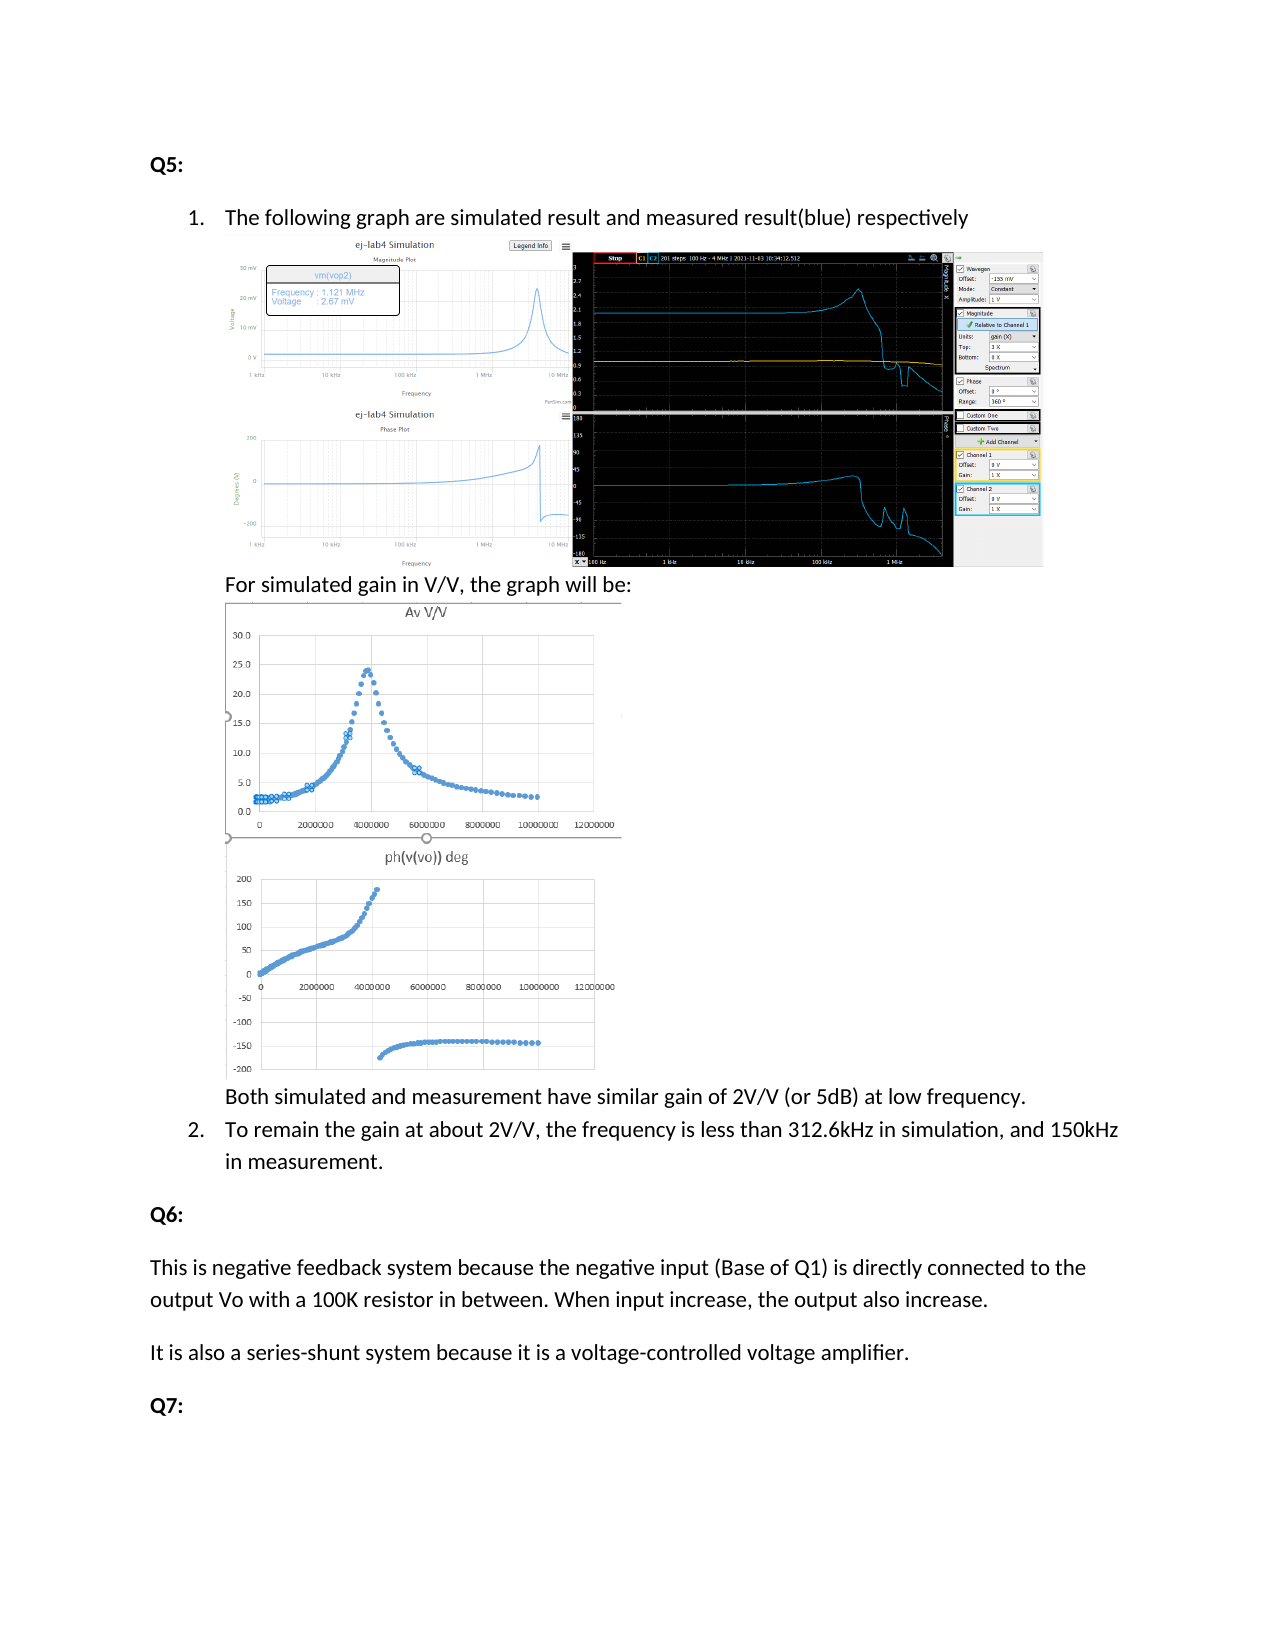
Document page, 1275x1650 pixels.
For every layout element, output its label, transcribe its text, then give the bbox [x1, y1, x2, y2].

list For simulated gain in V/V, the graph will be: [225, 570, 1125, 598]
list To remain the gain at about 2V/V, the frequency is less than 312.6kHz in simulation, and 150kHz in measurement. [187, 1115, 1125, 1175]
text Q7: [150, 1391, 1125, 1419]
list The following graph are simulated result and measured result(blue) respectively [187, 203, 1125, 231]
text Q5: [150, 150, 1125, 178]
text It is also a series-shunt system because it is a voltage-controlled voltage amplifier. [150, 1338, 1125, 1366]
text This is negative feedback system because the negative input (Base of Q1) is directly connected to the output Vo with a 100K resistor in between. When input increase, the output also increase. [150, 1253, 1125, 1313]
list Both simulated and measurement have similar gain of 2V/V (or 5dB) at low frequency. [225, 1082, 1125, 1111]
picture [225, 235, 1044, 567]
picture [650, 252, 657, 258]
picture [225, 602, 622, 1079]
text Q6: [150, 1200, 1125, 1228]
